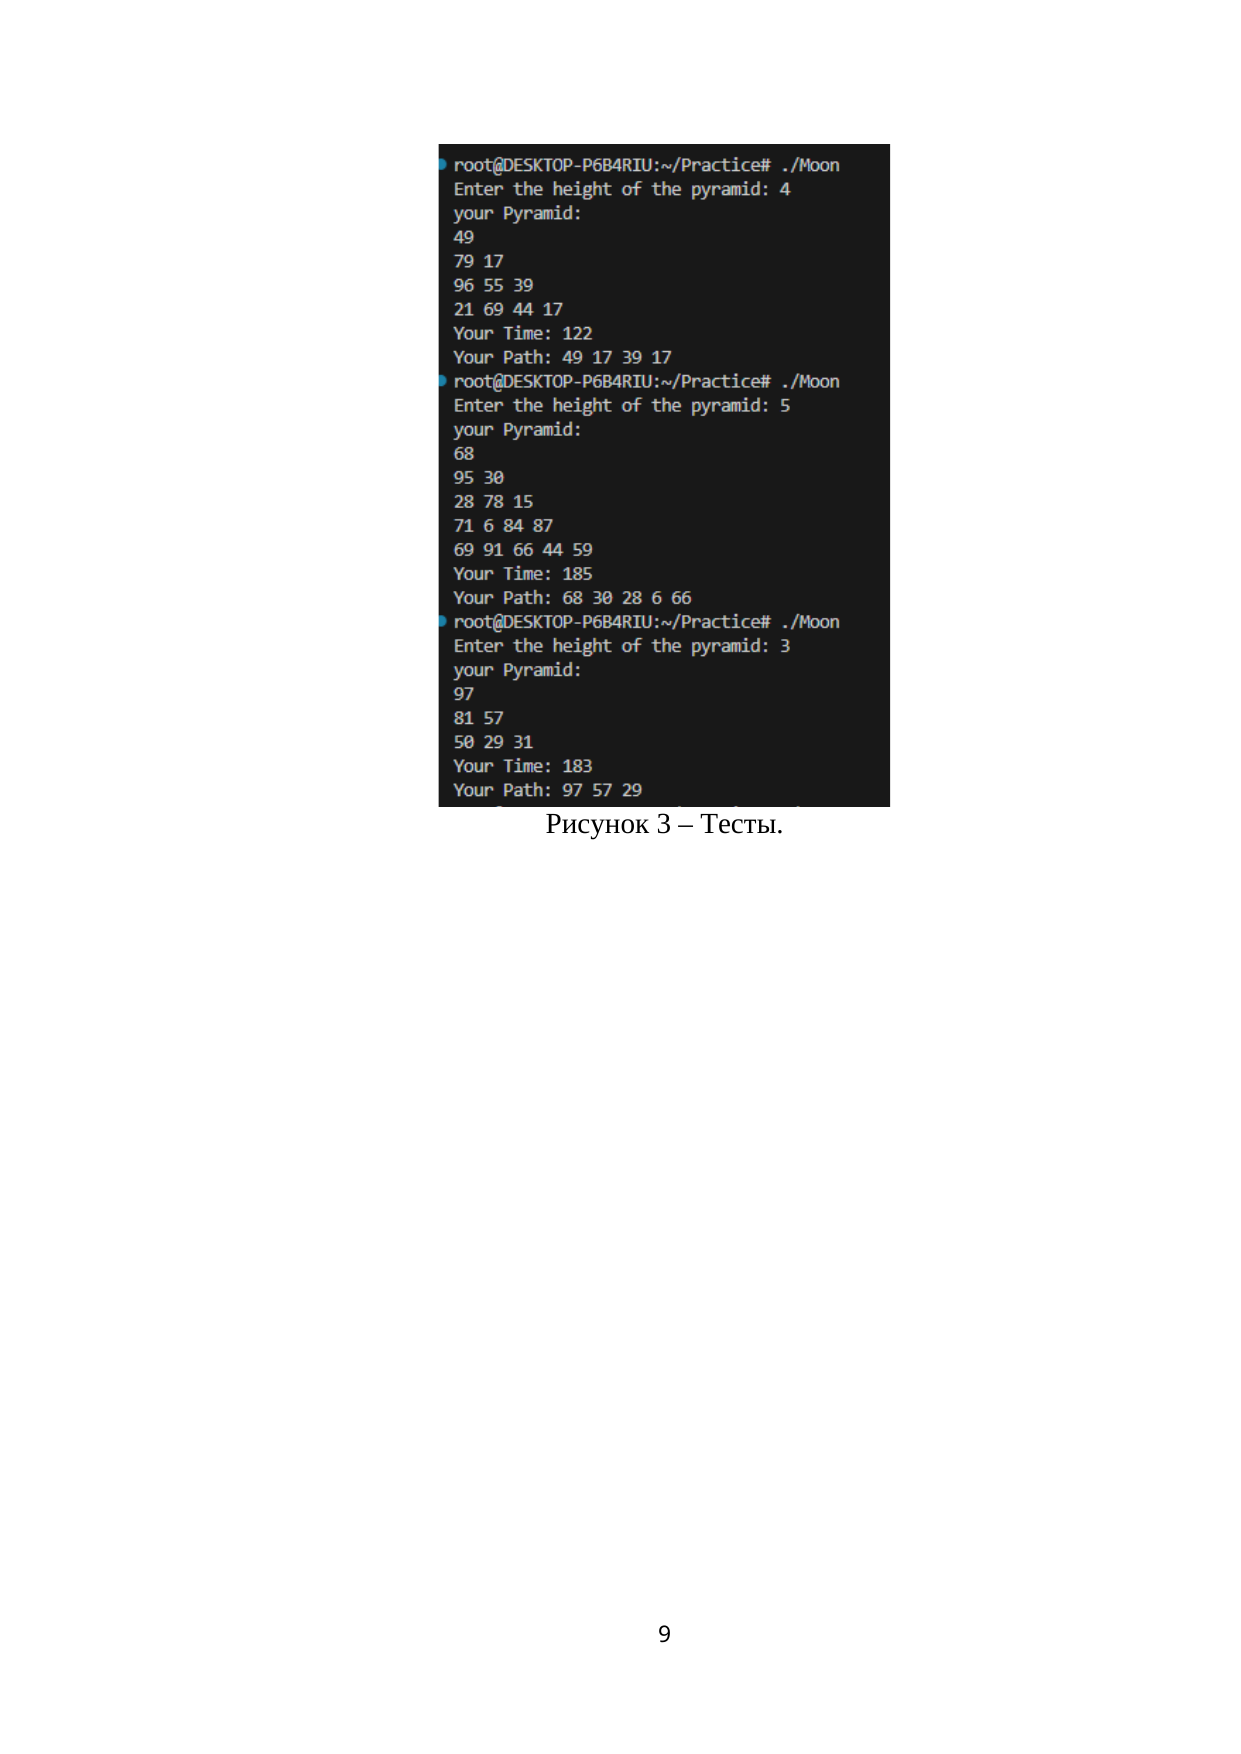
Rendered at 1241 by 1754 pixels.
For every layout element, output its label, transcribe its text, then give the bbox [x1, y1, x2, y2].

text Рисунок 3 – Тесты. [177, 806, 1152, 840]
picture [438, 144, 891, 807]
